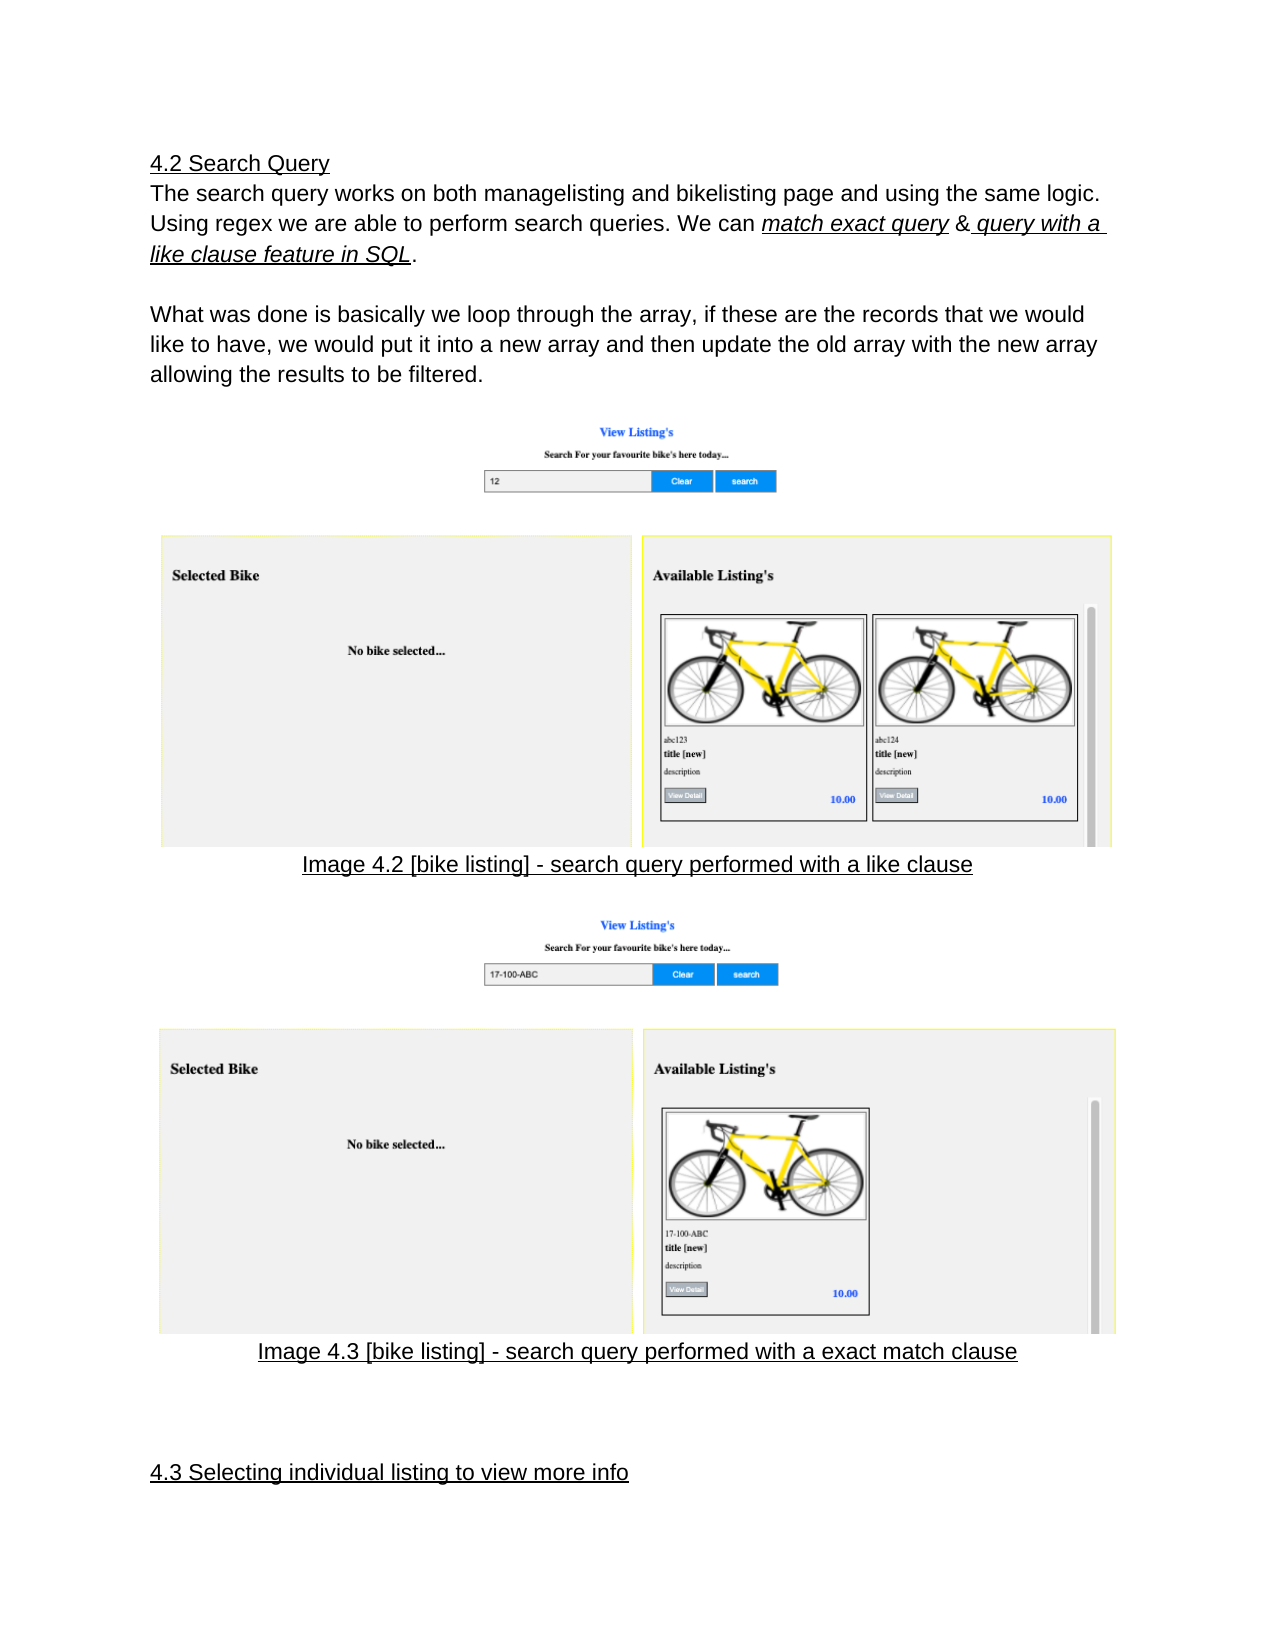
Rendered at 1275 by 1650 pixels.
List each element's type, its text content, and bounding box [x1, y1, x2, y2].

picture [150, 421, 1125, 847]
text Image 4.2 [bike listing] - search query performed with a like clause [150, 851, 1125, 877]
text Image 4.3 [bike listing] - search query performed with a exact match clause [150, 1338, 1125, 1364]
text What was done is basically we loop through the array, if these are the records that we would like to have, we would put it into a new array and then update the old array with the new array allowing the results to be filtered. [150, 301, 1125, 388]
text 4.2 Search Query [150, 150, 1125, 176]
text The search query works on both managelisting and bikelisting page and using the same logic. Using regex we are able to perform search queries. We can match exact query & query with a like clause feature in SQL. [150, 180, 1125, 267]
text 4.3 Selecting individual listing to view more info [150, 1459, 1125, 1485]
picture [150, 911, 1125, 1334]
